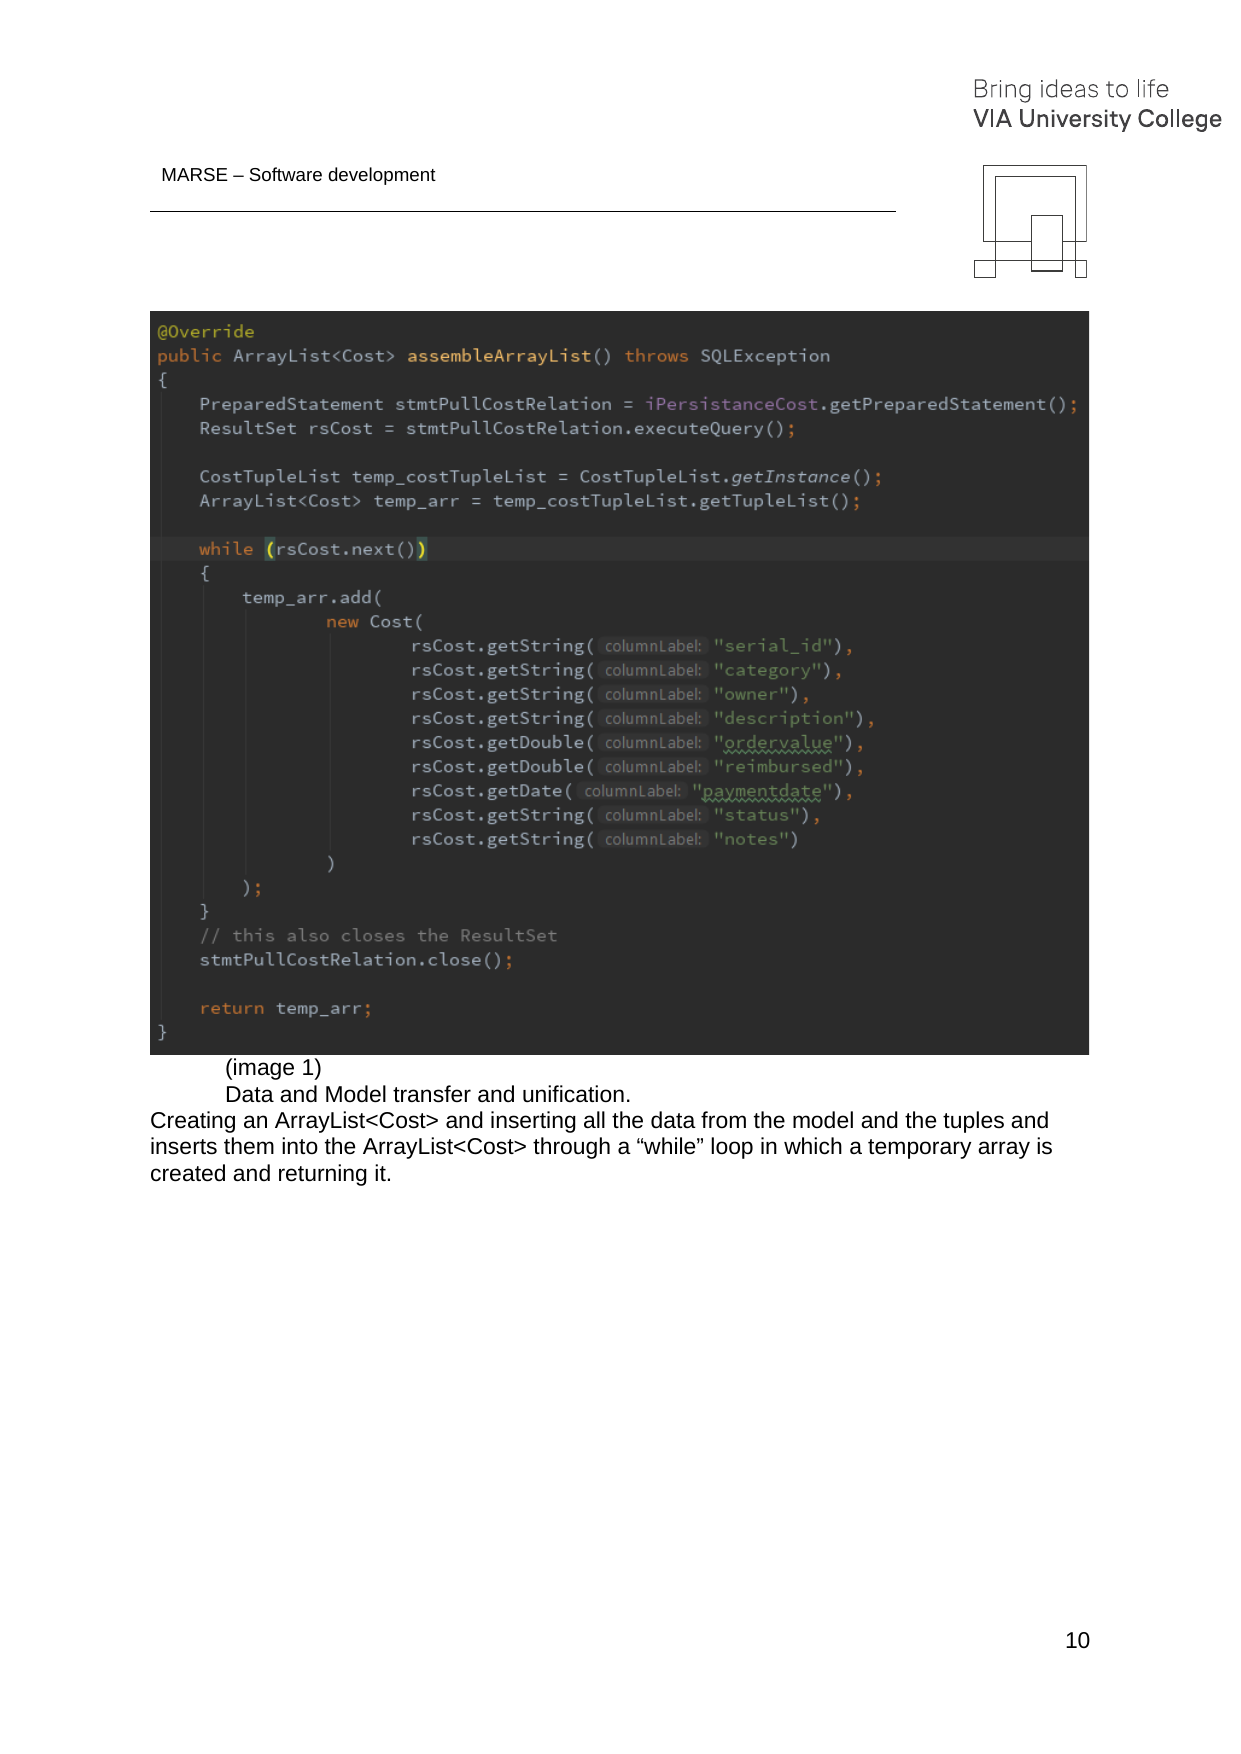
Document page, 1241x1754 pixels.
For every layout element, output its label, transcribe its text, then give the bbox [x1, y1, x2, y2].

text (image 1) Data and Model transfer and unification. [150, 1055, 1090, 1107]
picture [150, 311, 1090, 1055]
text Creating an ArrayList<Cost> and inserting all the data from the model and the tuples and inserts them into the ArrayList<Cost> through a “while” loop in which a temporary array is created and returning it. [150, 1107, 1090, 1186]
